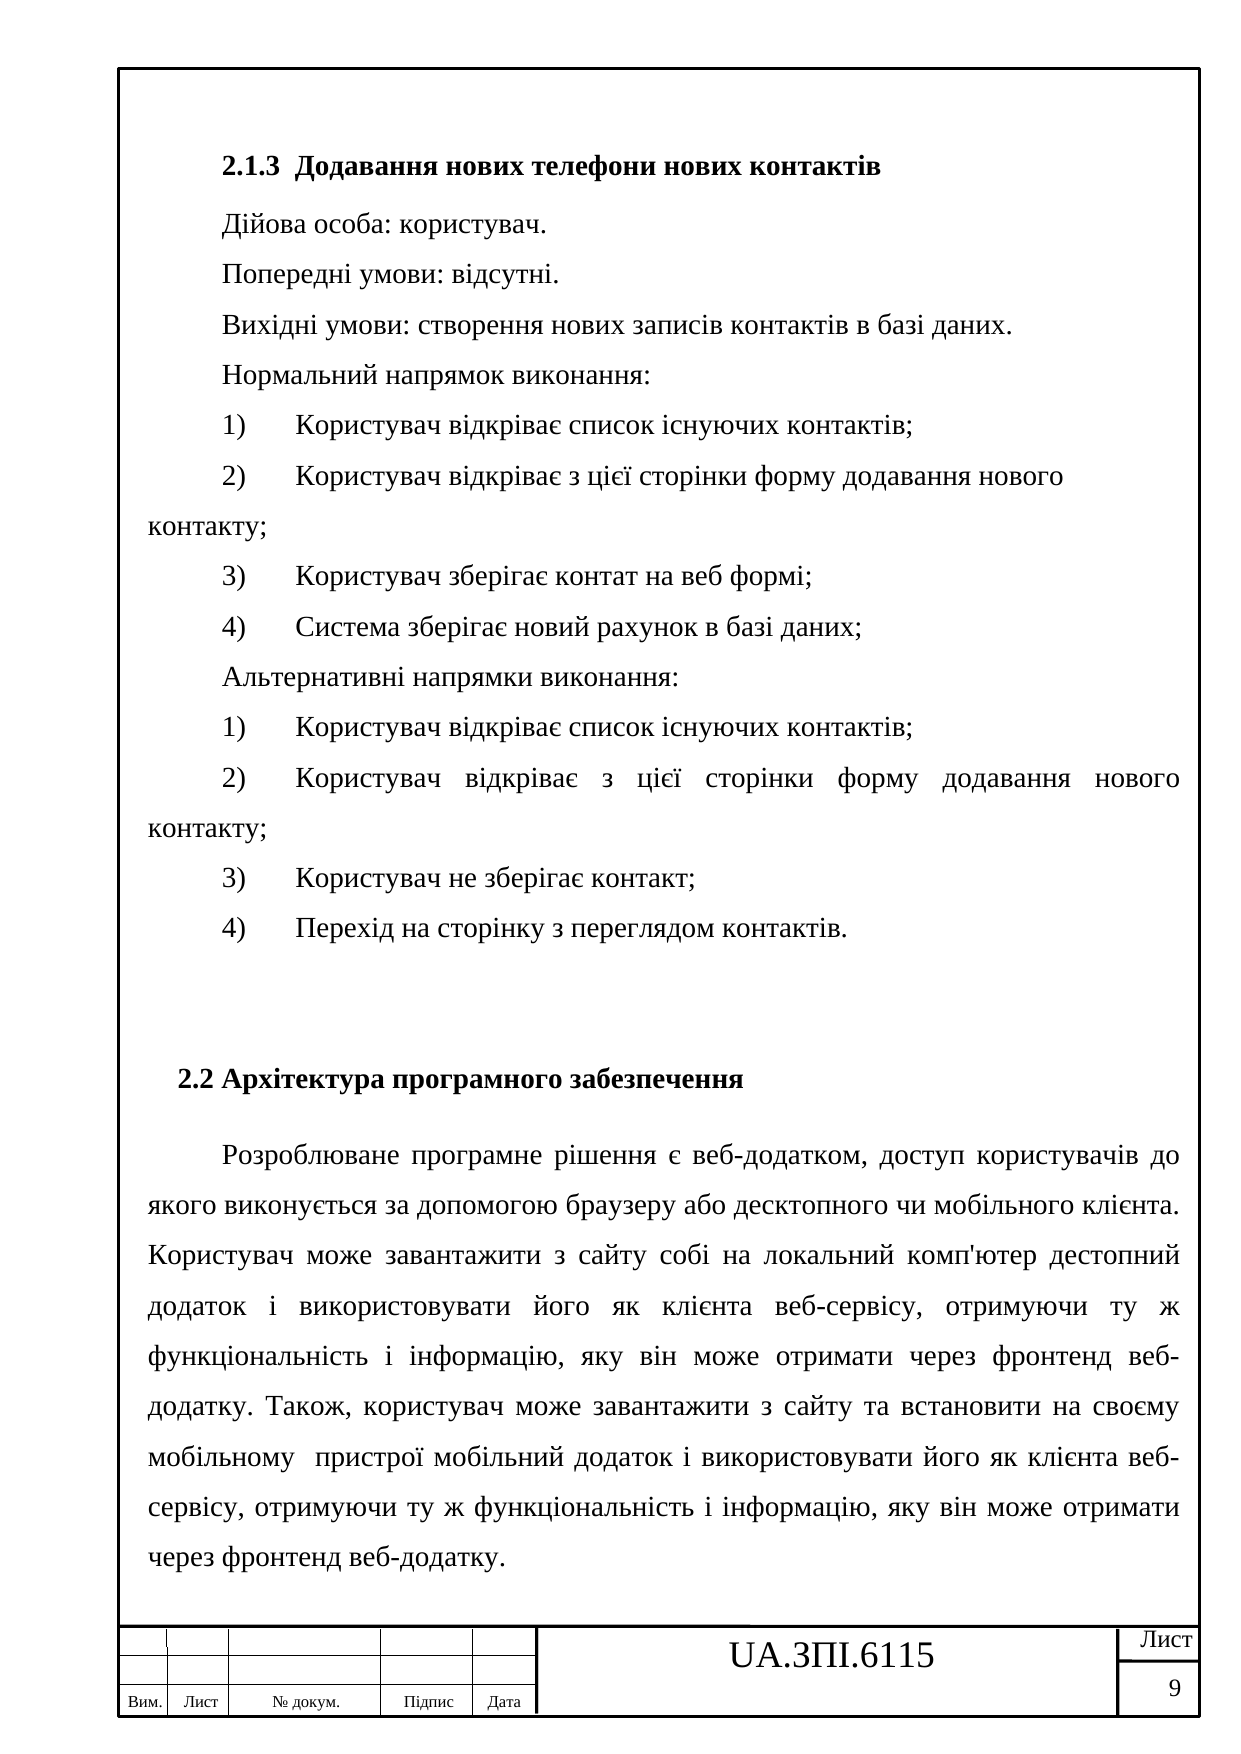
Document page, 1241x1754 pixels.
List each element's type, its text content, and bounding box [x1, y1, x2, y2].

list Система зберігає новий рахунок в базі даних; [148, 609, 1181, 642]
list Користувач не зберігає контакт; [148, 860, 1181, 894]
list Користувач зберігає контат на веб формі; [148, 558, 1181, 592]
subtitle 2.1.3 Додавання нових телефони нових контактів [148, 148, 1181, 181]
list Користувач відкріває список існуючих контактів; [148, 407, 1181, 441]
text Дійова особа: користувач. [148, 206, 1181, 240]
subtitle 2.2 Архітектура програмного забезпечення [148, 1062, 1181, 1095]
list Користувач відкріває список існуючих контактів; [148, 709, 1181, 743]
list Користувач відкріває з цієї сторінки форму додавання нового контакту; [148, 458, 1181, 542]
text Нормальний напрямок виконання: [148, 357, 1181, 391]
list Альтернативні напрямки виконання: [148, 659, 1181, 693]
list Користувач відкріває з цієї сторінки форму додавання нового контакту; [148, 760, 1181, 843]
text Вихідні умови: створення нових записів контактів в базі даних. [148, 307, 1181, 340]
text Попередні умови: відсутні. [148, 257, 1181, 290]
list Перехід на сторінку з переглядом контактів. [148, 911, 1181, 944]
text Розроблюване програмне рішення є веб-додатком, доступ користувачів до якого виконується за допомогою браузеру або десктопного чи мобільного клієнта. Користувач може завантажити з сайту собі на локальний комп'ютер дестопний додаток і використовувати його як клієнта веб-сервісу, отримуючи ту ж функціональність і інформацію, яку він може отримати через фронтенд веб-додатку. Також, користувач може завантажити з сайту та встановити на своєму мобільному пристрої мобільний додаток і використовувати його як клієнта веб-сервісу, отримуючи ту ж функціональність і інформацію, яку він може отримати через фронтенд веб-додатку. [148, 1137, 1181, 1573]
